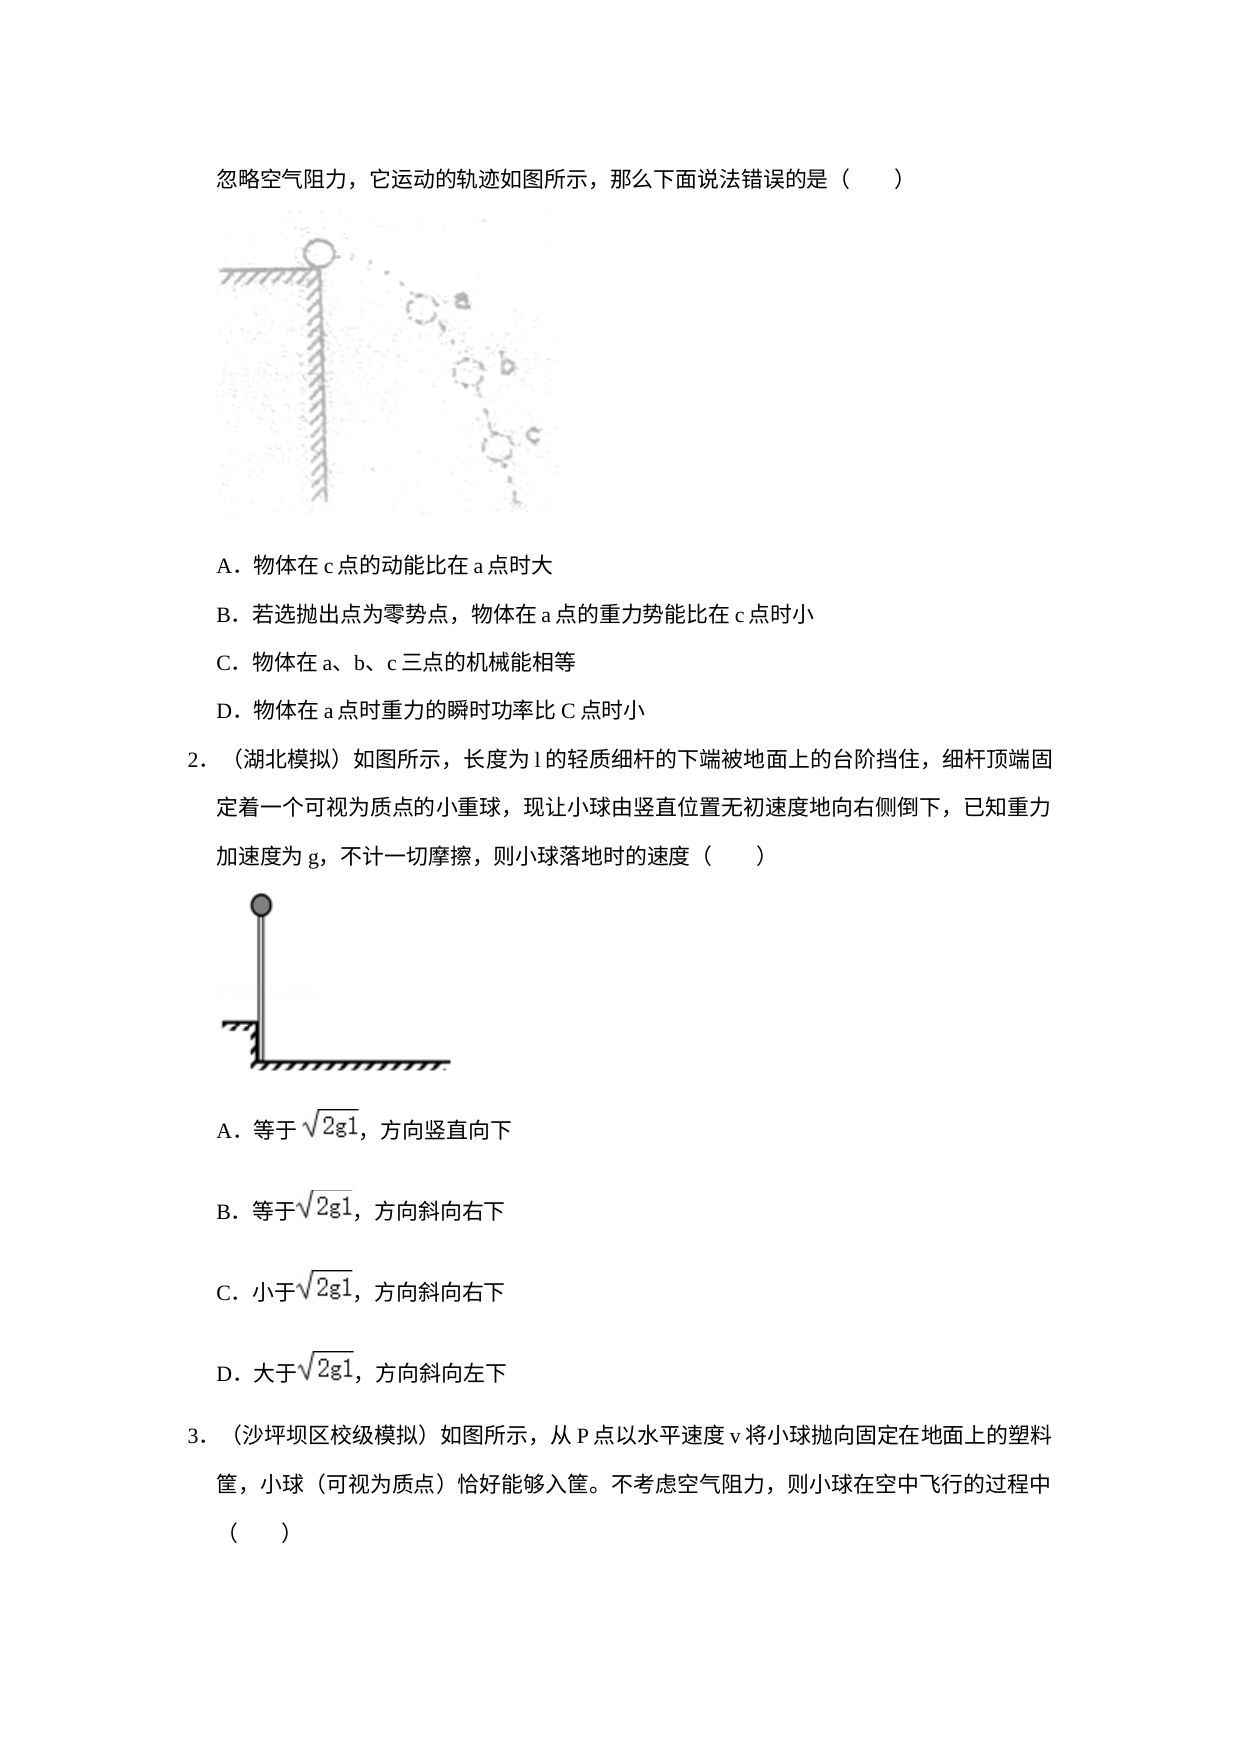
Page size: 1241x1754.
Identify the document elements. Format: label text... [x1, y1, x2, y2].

text A．等于 ，方向竖直向下 [187, 1095, 1053, 1160]
text D．物体在a点时重力的瞬时功率比C点时小 [187, 693, 1053, 725]
picture [216, 887, 457, 1077]
text 3．（沙坪坝区校级模拟）如图所示，从P点以水平速度v将小球抛向固定在地面上的塑料筐，小球（可视为质点）恰好能够入筐。不考虑空气阻力，则小球在空中飞行的过程中（ ） [187, 1418, 1053, 1548]
text C．物体在a、b、c三点的机械能相等 [187, 644, 1053, 677]
picture [296, 1190, 353, 1220]
text 2．（湖北模拟）如图所示，长度为l的轻质细杆的下端被地面上的台阶挡住，细杆顶端固定着一个可视为质点的小重球，现让小球由竖直位置无初速度地向右侧倒下，已知重力加速度为g，不计一切摩擦，则小球落地时的速度（ ） [187, 741, 1053, 871]
picture [216, 210, 565, 522]
text C．小于，方向斜向右下 [187, 1256, 1053, 1321]
picture [302, 1109, 359, 1139]
text A．物体在c点的动能比在a点时大 [187, 548, 1053, 580]
picture [297, 1351, 354, 1382]
text D．大于，方向斜向左下 [187, 1337, 1053, 1402]
text B．等于，方向斜向右下 [187, 1176, 1053, 1241]
text B．若选抛出点为零势点，物体在a点的重力势能比在c点时小 [187, 596, 1053, 629]
picture [296, 1270, 353, 1301]
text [187, 162, 1053, 194]
